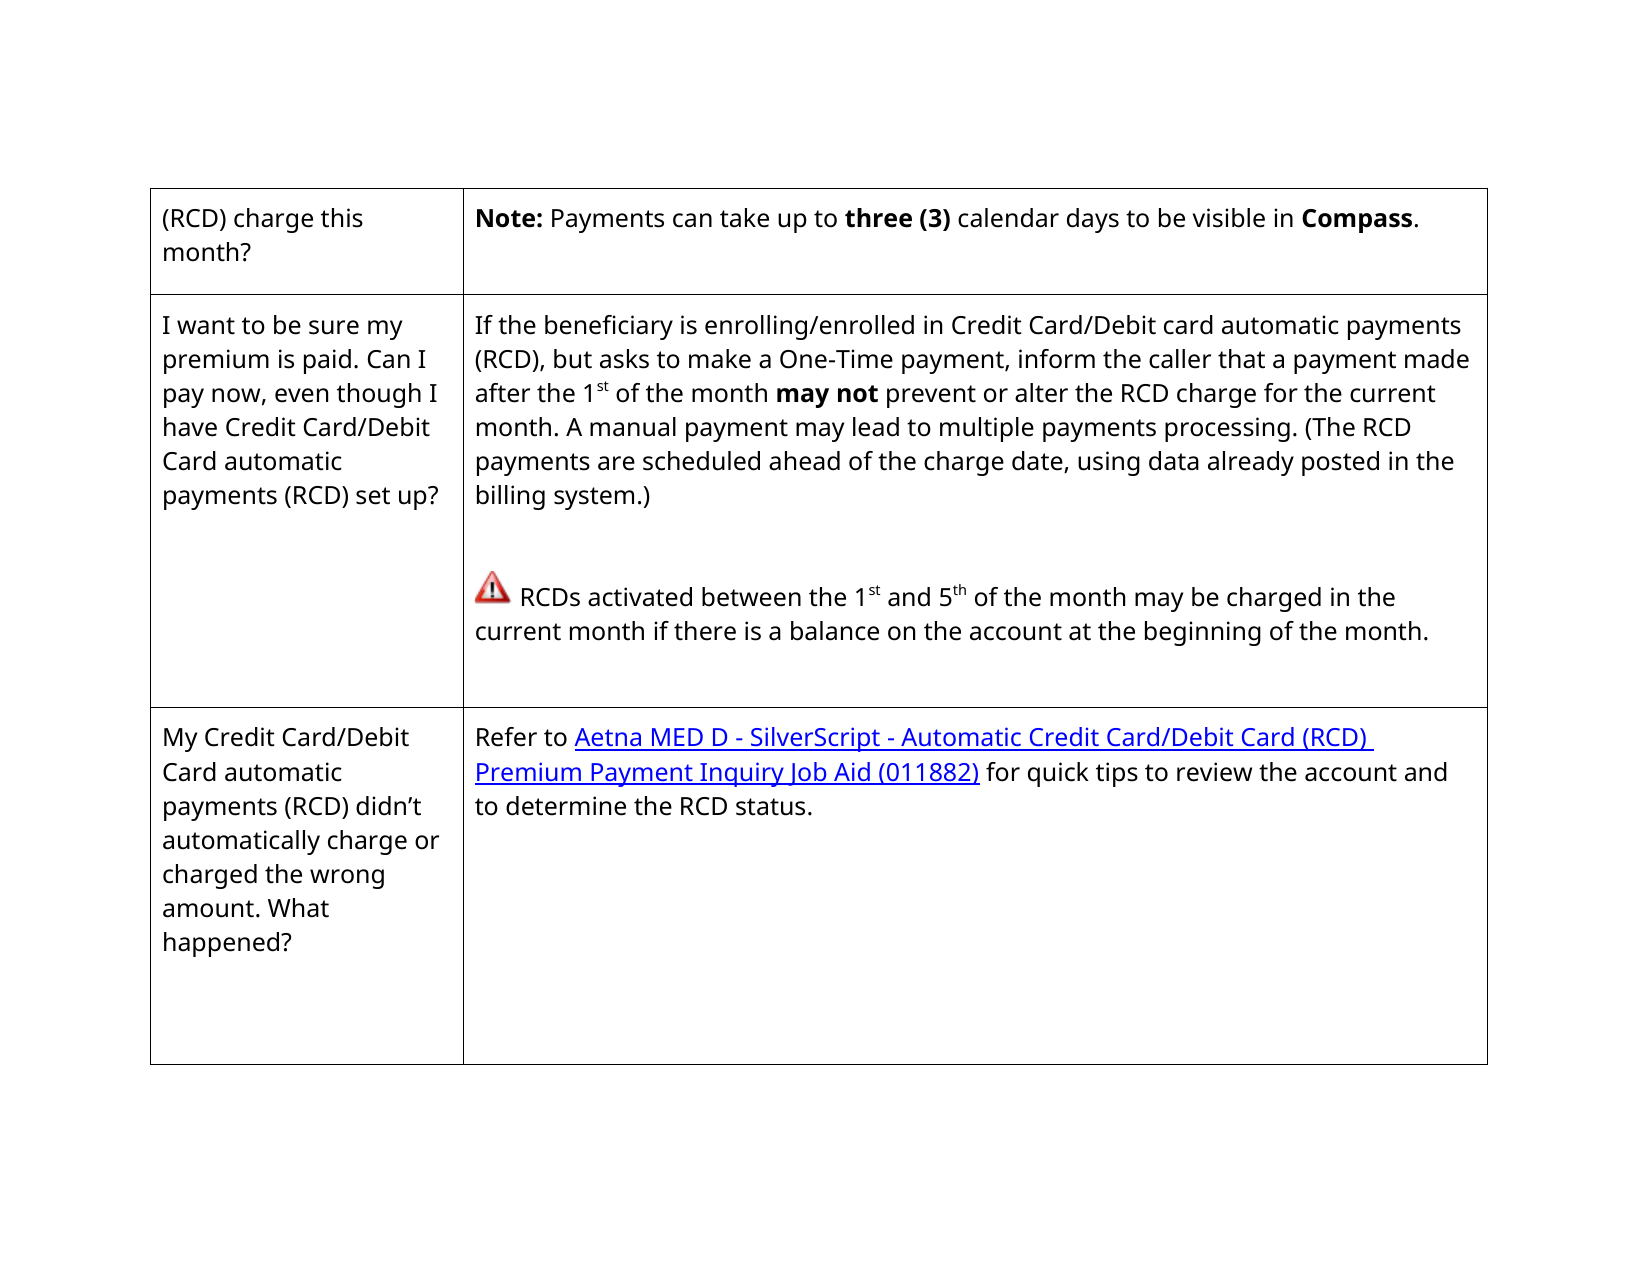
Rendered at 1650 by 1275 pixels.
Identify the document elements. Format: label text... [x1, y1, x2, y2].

table_cell If the beneficiary is enrolling/enrolled in Credit Card/Debit card automatic payments (RCD), but asks to make a One-Time payment, inform the caller that a payment made after the 1st of the month may not prevent or alter the RCD charge for the current month. A manual payment may lead to multiple payments processing. (The RCD payments are scheduled ahead of the charge date, using data already posted in the billing system.) RCDs activated between the 1st and 5th of the month may be charged in the current month if there is a balance on the account at the beginning of the month. [464, 295, 1487, 707]
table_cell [151, 189, 463, 294]
table_cell I want to be sure my premium is paid. Can I pay now, even though I have Credit Card/Debit Card automatic payments (RCD) set up? [151, 295, 463, 707]
picture [474, 571, 513, 607]
table_cell My Credit Card/Debit Card automatic payments (RCD) didn’t automatically charge or charged the wrong amount. What happened? [151, 708, 463, 1064]
table_cell Refer to Aetna MED D - SilverScript - Automatic Credit Card/Debit Card (RCD) Premium Payment Inquiry Job Aid (011882) for quick tips to review the account and to determine the RCD status. [464, 708, 1487, 1064]
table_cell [464, 189, 1487, 294]
